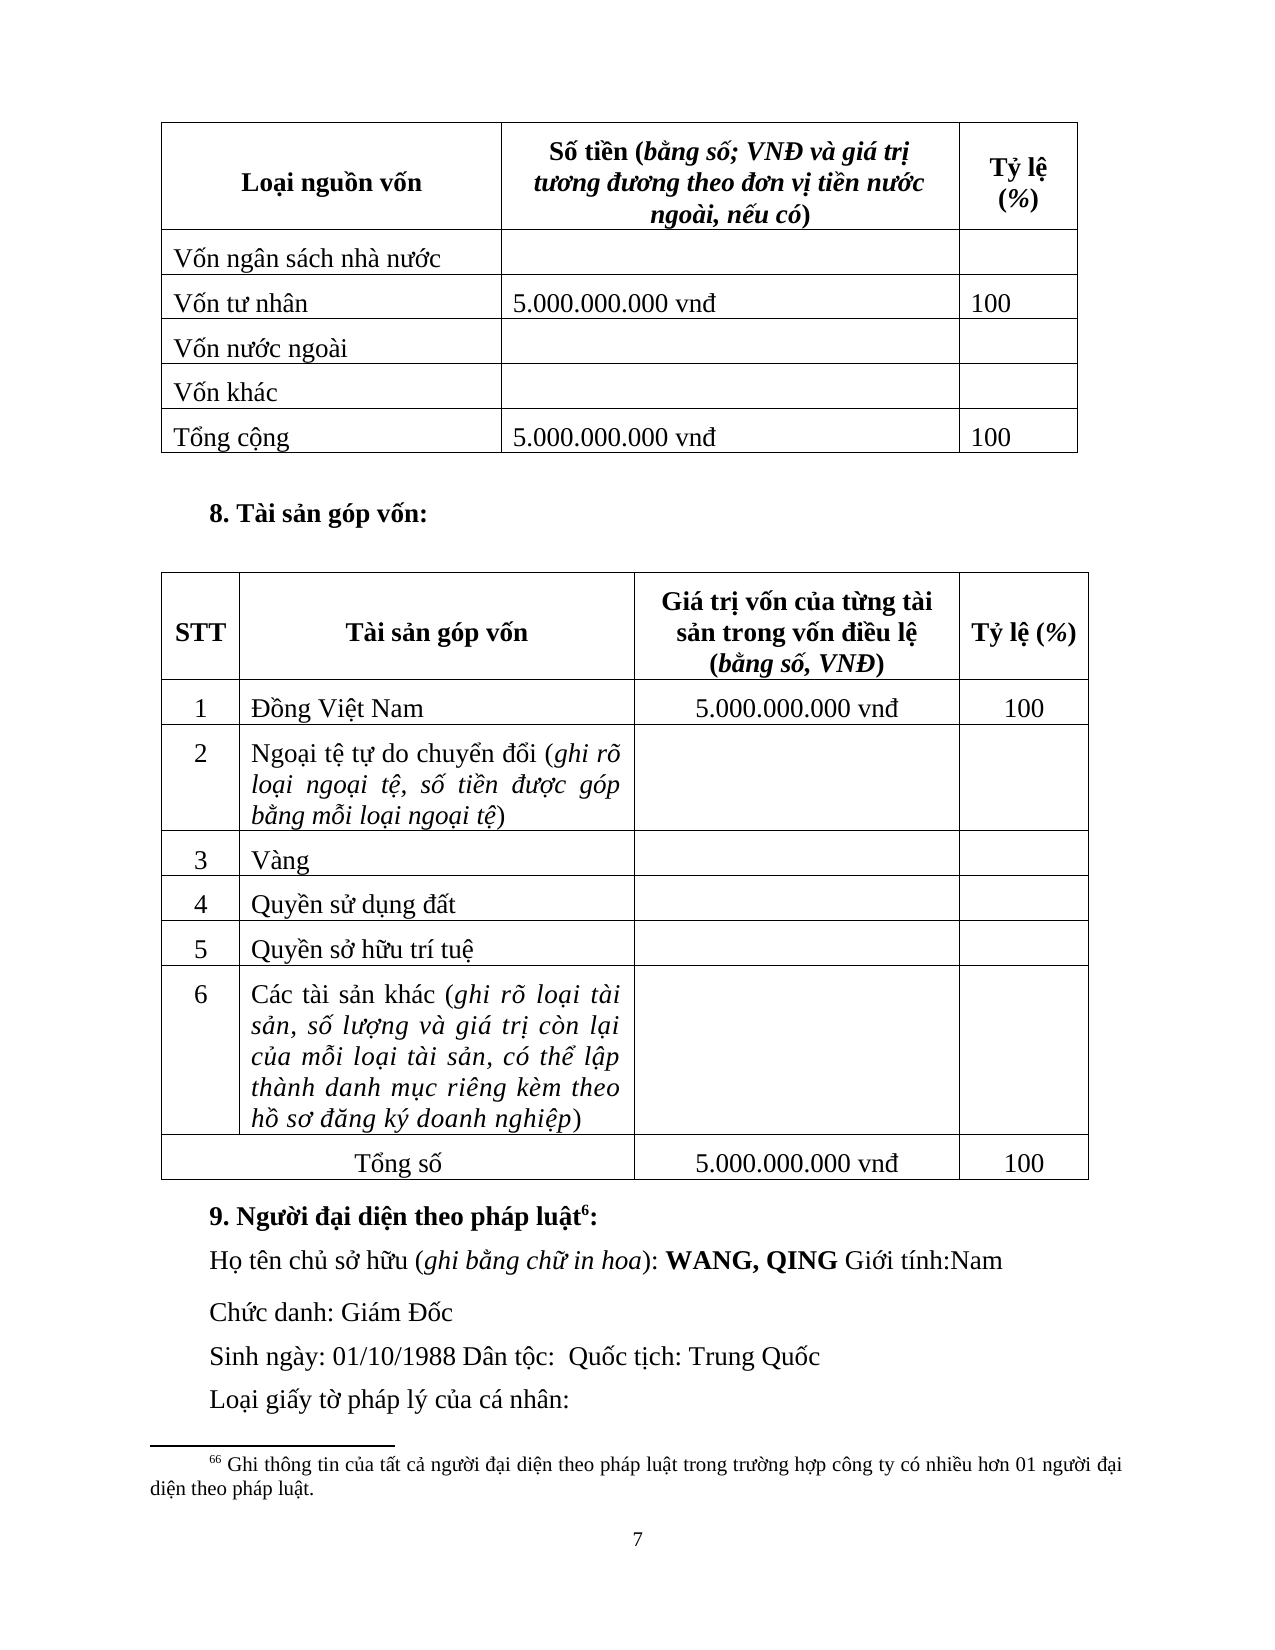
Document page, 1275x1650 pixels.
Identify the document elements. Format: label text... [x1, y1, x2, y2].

table_cell 5.000.000.000 vnđ [502, 275, 959, 318]
table_cell Vốn khác [162, 364, 501, 408]
text Sinh ngày: 01/10/1988 Dân tộc: Quốc tịch: Trung Quốc [150, 1339, 1125, 1371]
table_header Tài sản góp vốn [240, 573, 634, 679]
table_cell [502, 319, 959, 363]
table_header Tỷ lệ (%) [960, 573, 1088, 679]
table_cell 2 [162, 725, 239, 830]
table_cell Vốn ngân sách nhà nước [162, 230, 501, 273]
table_cell 3 [162, 831, 239, 875]
table_cell Tổng cộng [162, 409, 501, 452]
table_cell 5.000.000.000 vnđ [635, 1135, 959, 1178]
table_cell Vàng [240, 831, 634, 875]
table_cell [635, 921, 959, 964]
table_cell [960, 831, 1088, 875]
table_cell [960, 921, 1088, 964]
table_cell 100 [960, 680, 1088, 723]
table_cell [635, 725, 959, 830]
table_header Tỷ lệ (%) [960, 123, 1077, 229]
table_cell [960, 230, 1077, 273]
table_cell Quyền sử dụng đất [240, 876, 634, 920]
table_cell 6 [162, 966, 239, 1134]
text Họ tên chủ sở hữu (ghi bằng chữ in hoa): WANG, QING Giới tính:Nam [150, 1244, 1125, 1275]
table_cell 5.000.000.000 vnđ [635, 680, 959, 723]
table_cell Quyền sở hữu trí tuệ [240, 921, 634, 964]
table_cell [960, 725, 1088, 830]
table_cell Vốn tư nhân [162, 275, 501, 318]
text 8. Tài sản góp vốn: [150, 497, 1125, 528]
table_cell [960, 966, 1088, 1134]
table_cell Ngoại tệ tự do chuyển đổi (ghi rõ loại ngoại tệ, số tiền được góp bằng mỗi loại ngoại tệ) [240, 725, 634, 830]
text Chức danh: Giám Đốc [150, 1296, 1125, 1327]
table_cell [635, 876, 959, 920]
table_cell Đồng Việt Nam [240, 680, 634, 723]
table_cell 5 [162, 921, 239, 964]
table_cell [960, 364, 1077, 408]
table_cell [502, 364, 959, 408]
table_header Loại nguồn vốn [162, 123, 501, 229]
table_cell Các tài sản khác (ghi rõ loại tài sản, số lượng và giá trị còn lại của mỗi loại tài sản, có thể lập thành danh mục riêng kèm theo hồ sơ đăng ký doanh nghiệp) [240, 966, 634, 1134]
table_cell 100 [960, 1135, 1088, 1178]
table_cell Vốn nước ngoài [162, 319, 501, 363]
table_cell [635, 831, 959, 875]
table_cell [960, 319, 1077, 363]
table_header Giá trị vốn của từng tài sản trong vốn điều lệ (bằng số, VNĐ) [635, 573, 959, 679]
table_cell [960, 876, 1088, 920]
table_cell 1 [162, 680, 239, 723]
table_cell 100 [960, 409, 1077, 452]
table_cell 4 [162, 876, 239, 920]
table_header Số tiền (bằng số; VNĐ và giá trị tương đương theo đơn vị tiền nước ngoài, nếu có) [502, 123, 959, 229]
table_cell [502, 230, 959, 273]
text 9. Người đại diện theo pháp luật6: [150, 1200, 1125, 1231]
table_cell [635, 966, 959, 1134]
table_cell 5.000.000.000 vnđ [502, 409, 959, 452]
table_cell Tổng số [162, 1135, 634, 1178]
table_cell 100 [960, 275, 1077, 318]
text Loại giấy tờ pháp lý của cá nhân: [209, 1383, 1125, 1414]
table_header STT [162, 573, 239, 679]
